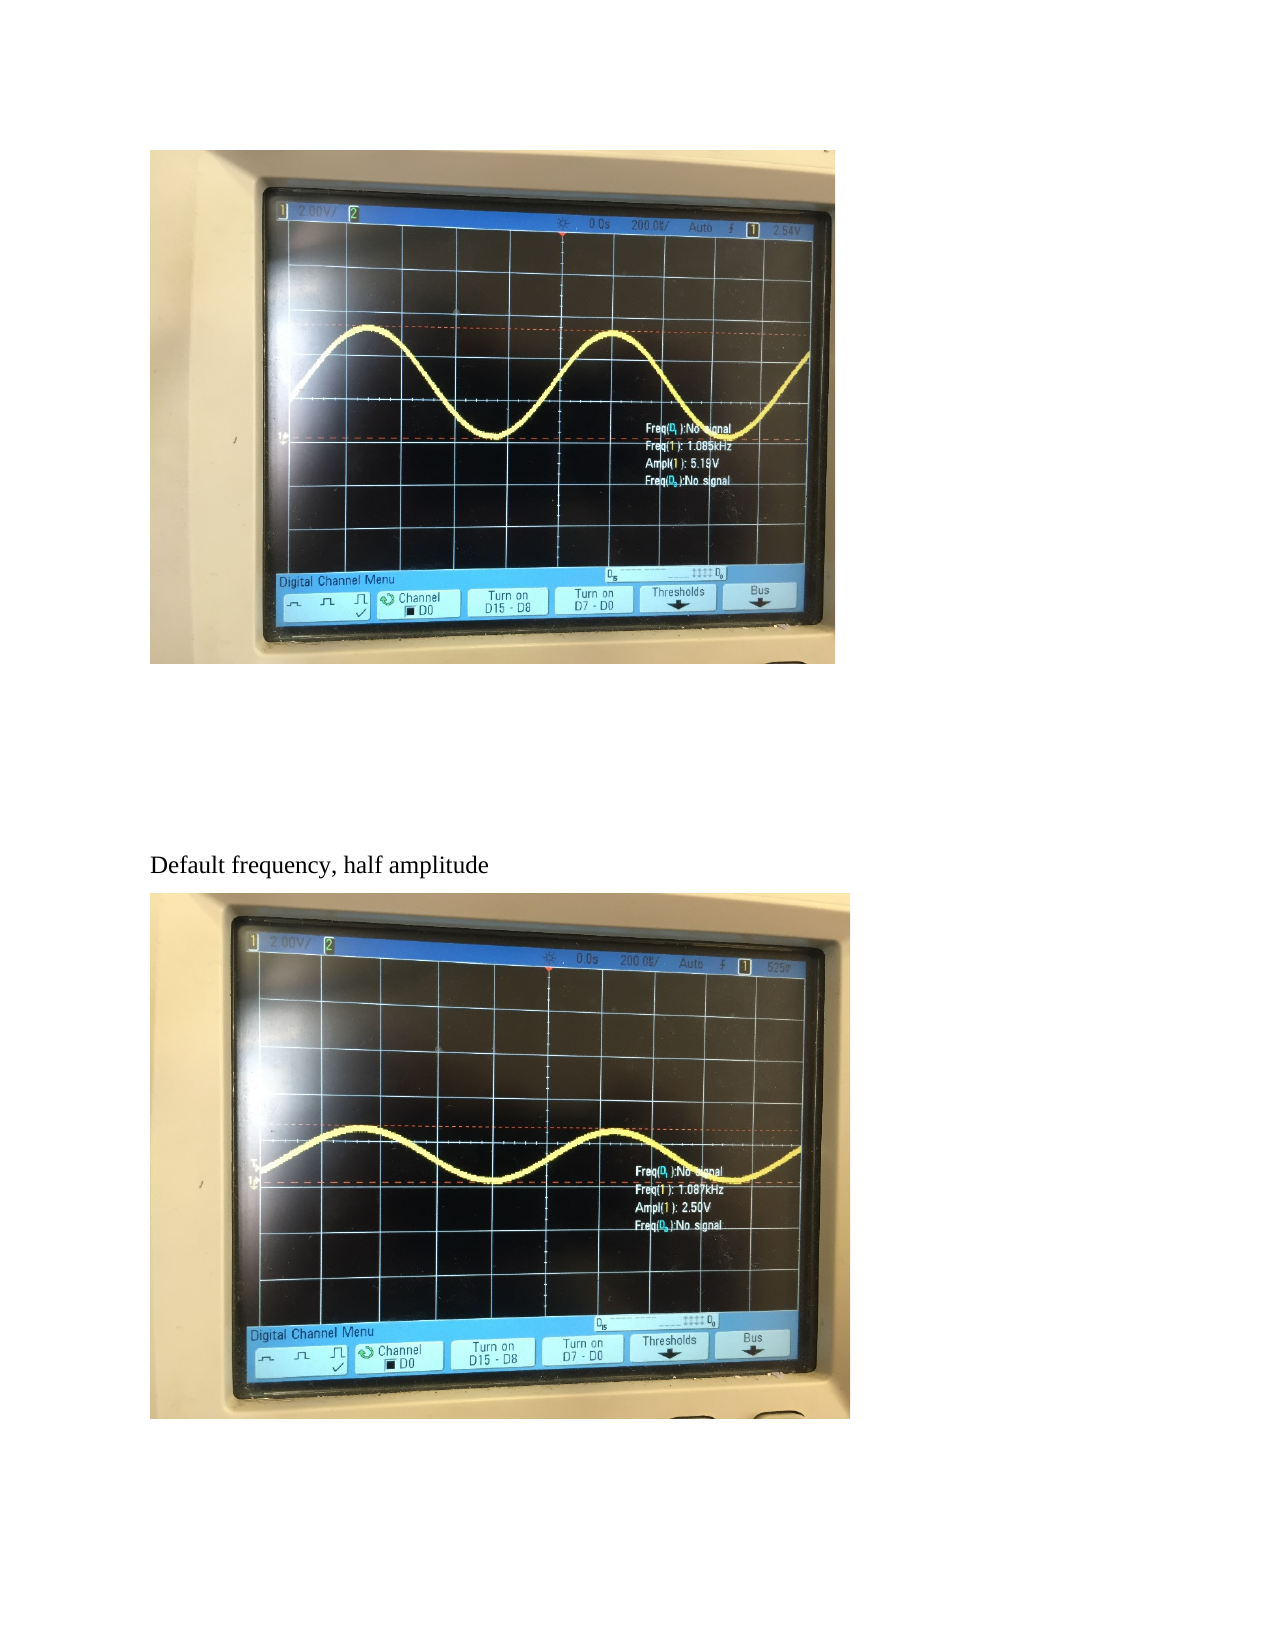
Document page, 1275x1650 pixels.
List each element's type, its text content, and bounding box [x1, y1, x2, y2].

text Default frequency, half amplitude [150, 850, 1125, 879]
picture [150, 150, 836, 664]
picture [150, 893, 851, 1419]
